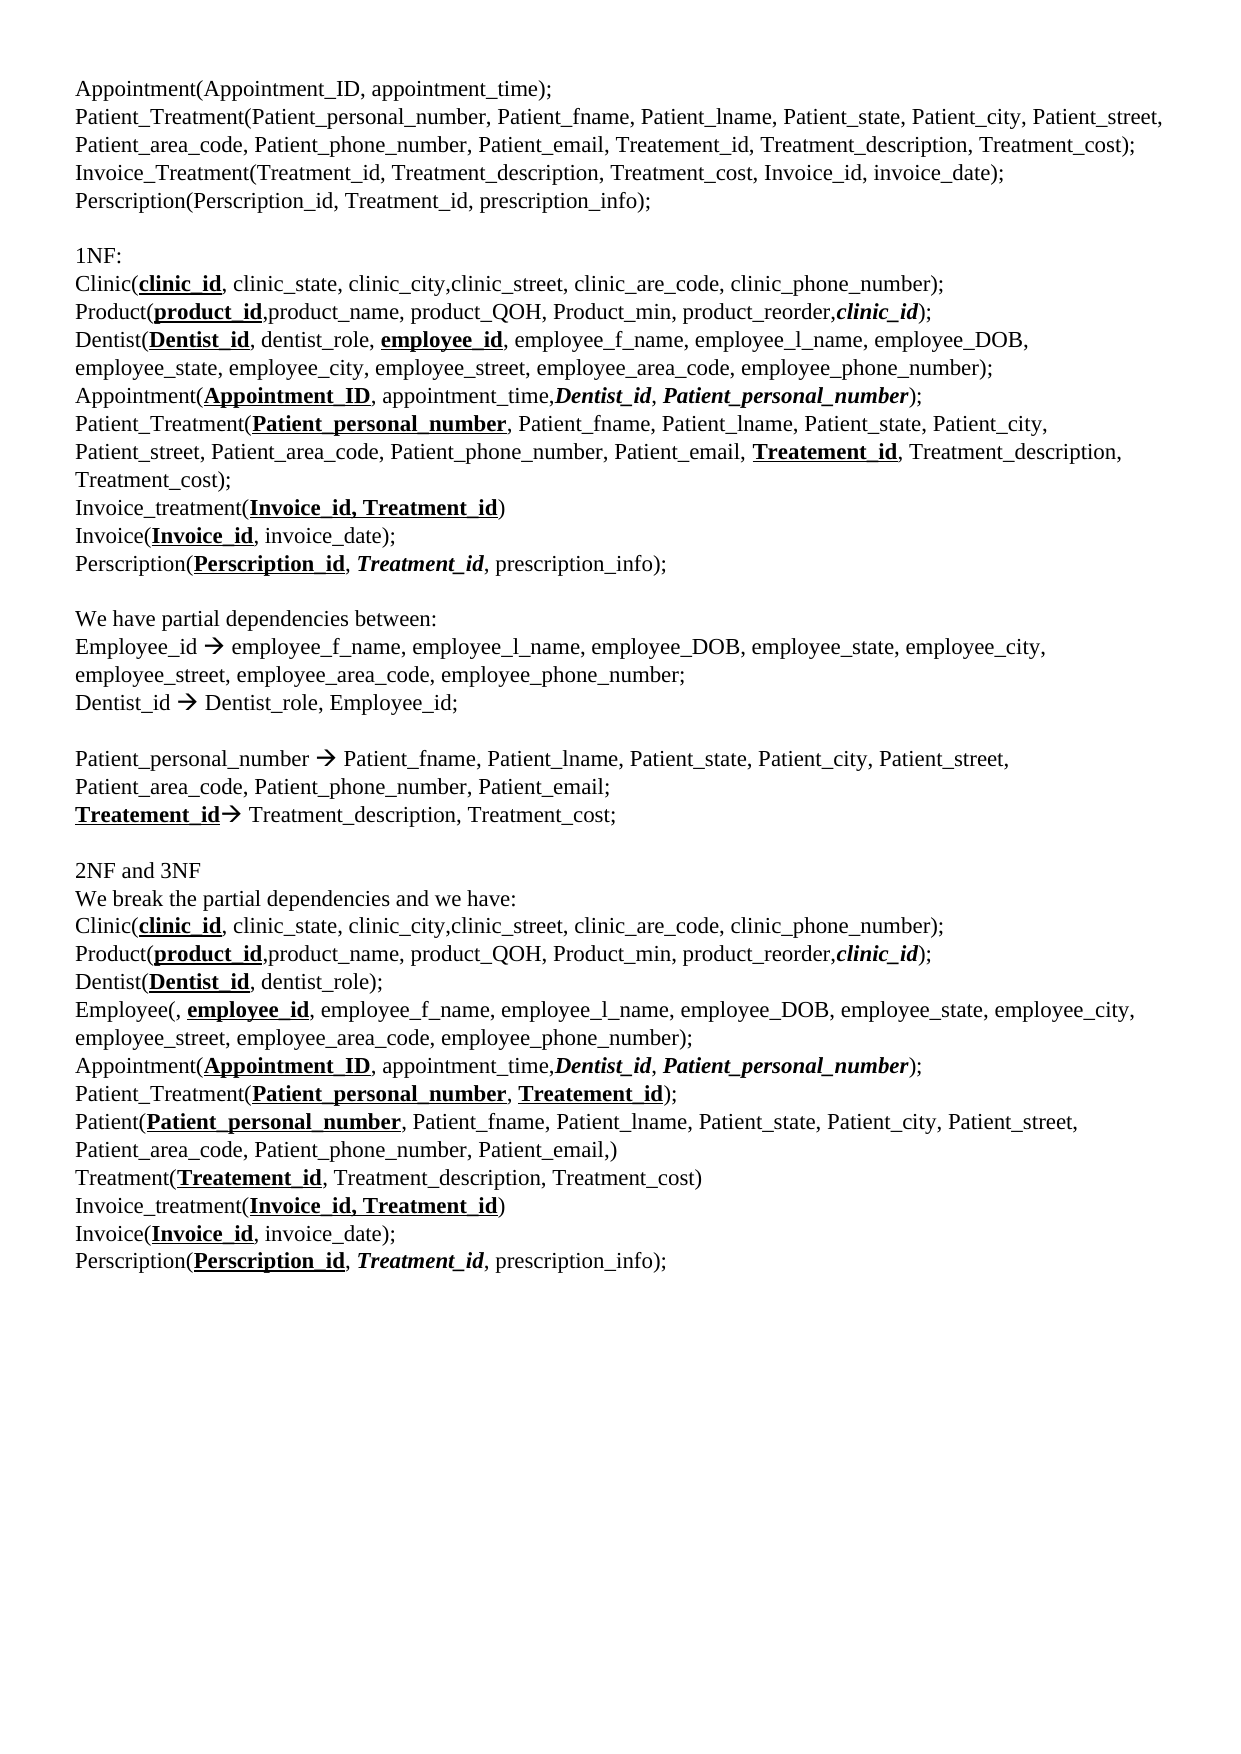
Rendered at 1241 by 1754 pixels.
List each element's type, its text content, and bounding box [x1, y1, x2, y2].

text Patient_personal_number Patient_fname, Patient_lname, Patient_state, Patient_city, Patient_street, Patient_area_code, Patient_phone_number, Patient_email; [75, 745, 1165, 799]
text 1NF: [75, 242, 1165, 269]
text Invoice_treatment(Invoice_id, Treatment_id) [75, 1192, 1165, 1218]
text Invoice(Invoice_id, invoice_date); [75, 1219, 1165, 1246]
text Patient(Patient_personal_number, Patient_fname, Patient_lname, Patient_state, Patient_city, Patient_street, Patient_area_code, Patient_phone_number, Patient_email,) [75, 1108, 1165, 1162]
text We have partial dependencies between: [75, 605, 1165, 632]
text Product(product_id,product_name, product_QOH, Product_min, product_reorder,clinic_id); [75, 298, 1165, 325]
text Employee(, employee_id, employee_f_name, employee_l_name, employee_DOB, employee_state, employee_city, employee_street, employee_area_code, employee_phone_number); [75, 996, 1165, 1051]
text Clinic(clinic_id, clinic_state, clinic_city,clinic_street, clinic_are_code, clinic_phone_number); [75, 270, 1165, 297]
text Appointment(Appointment_ID, appointment_time,Dentist_id, Patient_personal_number); [75, 1052, 1165, 1078]
text Dentist_id Dentist_role, Employee_id; [75, 689, 1165, 716]
text Invoice(Invoice_id, invoice_date); [75, 522, 1165, 548]
text Dentist(Dentist_id, dentist_role); [75, 968, 1165, 995]
text We break the partial dependencies and we have: [75, 884, 1165, 911]
text 2NF and 3NF [75, 857, 1165, 883]
text Employee_id employee_f_name, employee_l_name, employee_DOB, employee_state, employee_city, employee_street, employee_area_code, employee_phone_number; [75, 633, 1165, 688]
text Treatment(Treatement_id, Treatment_description, Treatment_cost) [75, 1164, 1165, 1190]
text Appointment(Appointment_ID, appointment_time); [75, 75, 1165, 101]
text Perscription(Perscription_id, Treatment_id, prescription_info); [75, 549, 1165, 576]
text Product(product_id,product_name, product_QOH, Product_min, product_reorder,clinic_id); [75, 940, 1165, 967]
text Invoice_treatment(Invoice_id, Treatment_id) [75, 494, 1165, 520]
text Patient_Treatment(Patient_personal_number, Patient_fname, Patient_lname, Patient_state, Patient_city, Patient_street, Patient_area_code, Patient_phone_number, Patient_email, Treatement_id, Treatment_description, Treatment_cost); [75, 103, 1165, 157]
text Patient_Treatment(Patient_personal_number, Treatement_id); [75, 1080, 1165, 1106]
text Treatement_id Treatment_description, Treatment_cost; [75, 801, 1165, 827]
text Appointment(Appointment_ID, appointment_time,Dentist_id, Patient_personal_number); [75, 382, 1165, 408]
text Clinic(clinic_id, clinic_state, clinic_city,clinic_street, clinic_are_code, clinic_phone_number); [75, 912, 1165, 939]
text Invoice_Treatment(Treatment_id, Treatment_description, Treatment_cost, Invoice_id, invoice_date); [75, 159, 1165, 185]
text Perscription(Perscription_id, Treatment_id, prescription_info); [75, 187, 1165, 213]
text Patient_Treatment(Patient_personal_number, Patient_fname, Patient_lname, Patient_state, Patient_city, Patient_street, Patient_area_code, Patient_phone_number, Patient_email, Treatement_id, Treatment_description, Treatment_cost); [75, 410, 1165, 492]
text Perscription(Perscription_id, Treatment_id, prescription_info); [75, 1247, 1165, 1274]
